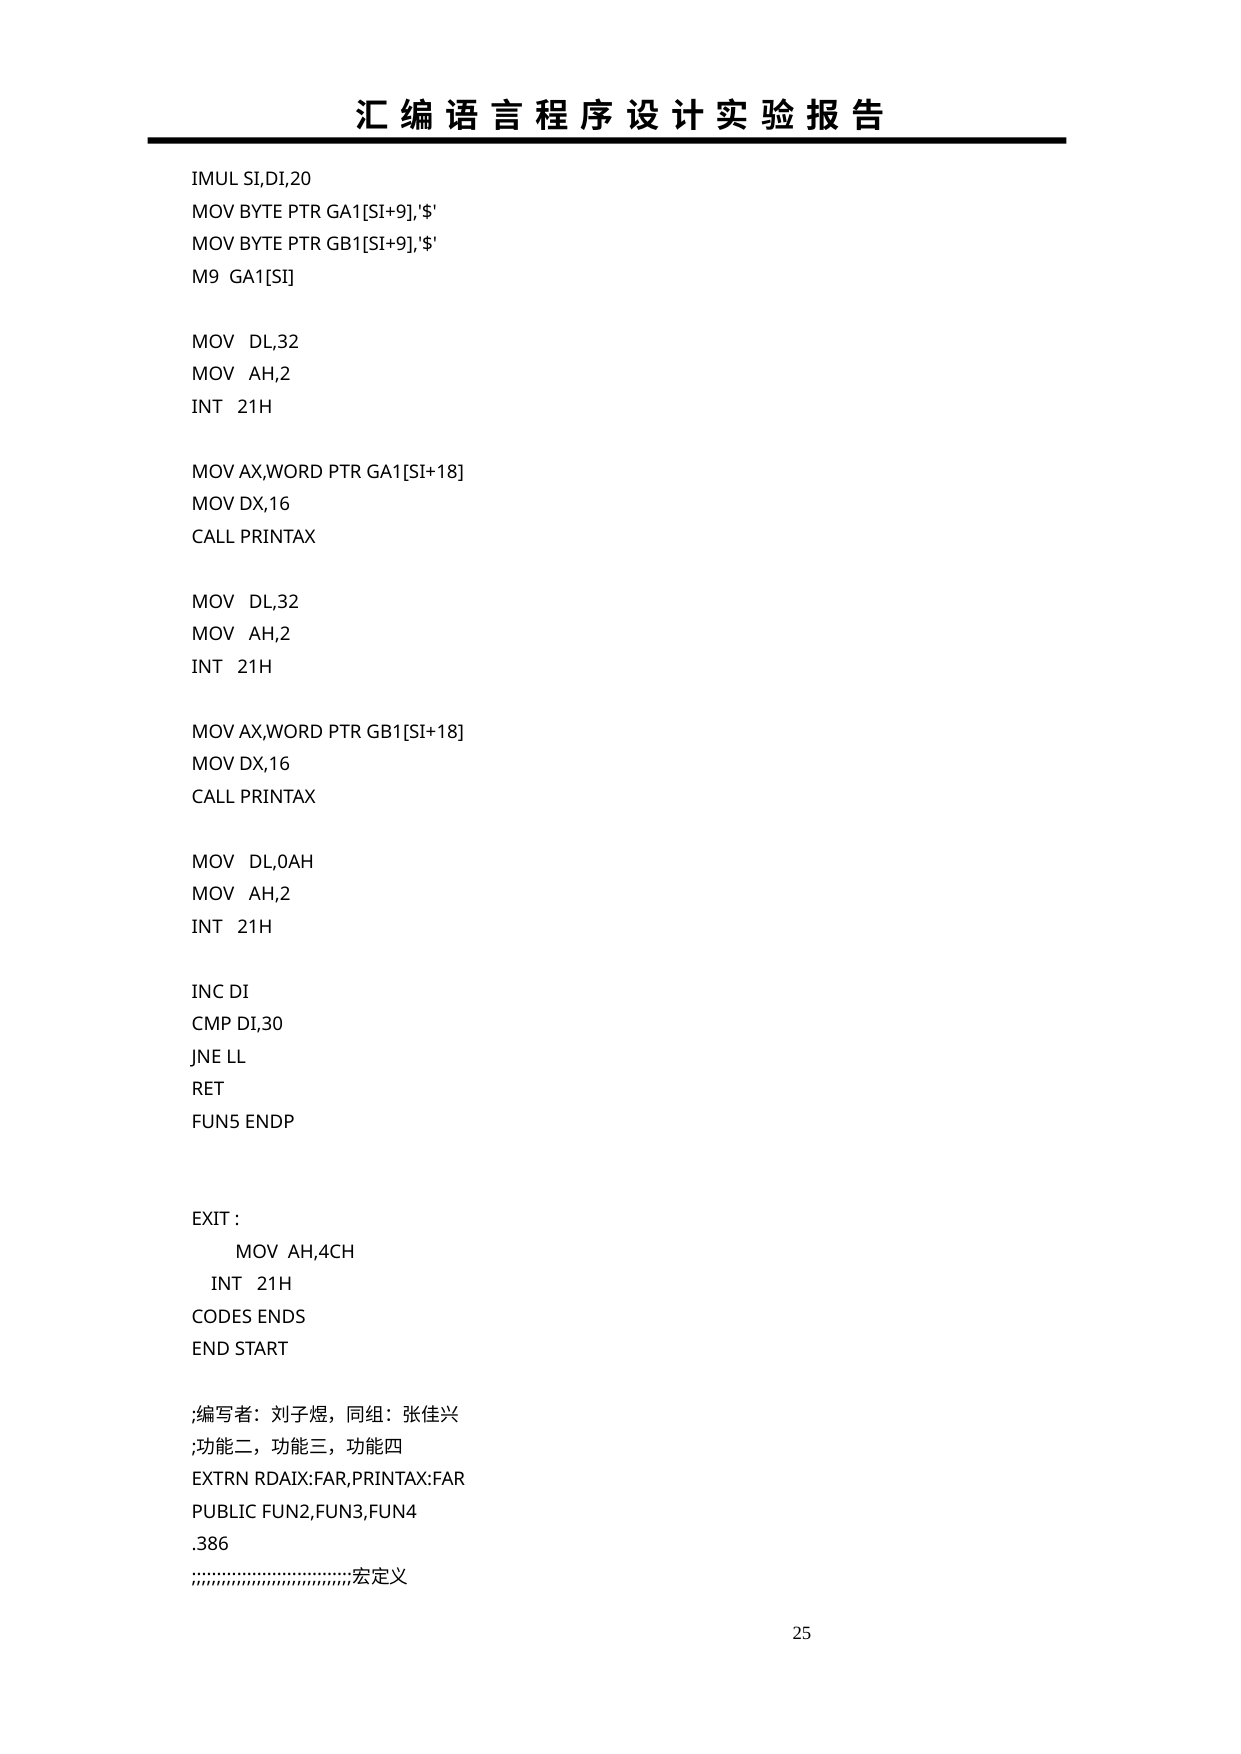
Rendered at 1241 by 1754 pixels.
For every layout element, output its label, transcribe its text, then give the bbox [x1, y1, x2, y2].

text MOV DL,0AH [148, 844, 1092, 877]
text MOV AH,2 [148, 877, 1092, 909]
text EXTRN RDAIX:FAR,PRINTAX:FAR [148, 1462, 1092, 1494]
text MOV AX,WORD PTR GB1[SI+18] [148, 714, 1092, 747]
text MOV DL,32 [148, 584, 1092, 617]
text MOV DX,16 [148, 747, 1092, 779]
text CALL PRINTAX [148, 519, 1092, 552]
text CODES ENDS [148, 1299, 1092, 1332]
text ;;;;;;;;;;;;;;;;;;;;;;;;;;;;;;;;宏定义 [148, 1559, 1092, 1592]
text FUN5 ENDP [148, 1104, 1092, 1137]
text INC DI [148, 974, 1092, 1007]
text INT 21H [148, 909, 1092, 942]
text MOV AH,4CH [148, 1234, 1092, 1267]
text CMP DI,30 [148, 1007, 1092, 1039]
text MOV AX,WORD PTR GA1[SI+18] [148, 454, 1092, 487]
text CALL PRINTAX [148, 779, 1092, 812]
text END START [148, 1332, 1092, 1364]
text PUBLIC FUN2,FUN3,FUN4 [148, 1494, 1092, 1527]
text MOV DX,16 [148, 487, 1092, 519]
text .386 [148, 1527, 1092, 1559]
text MOV AH,2 [148, 617, 1092, 649]
text MOV DL,32 [148, 324, 1092, 357]
text MOV AH,2 [148, 357, 1092, 389]
text JNE LL [148, 1039, 1092, 1072]
text INT 21H [148, 649, 1092, 682]
text INT 21H [148, 1267, 1092, 1299]
text IMUL SI,DI,20 [148, 162, 1092, 194]
text ;编写者：刘子煜，同组：张佳兴 [148, 1397, 1092, 1429]
text RET [148, 1072, 1092, 1104]
text M9 GA1[SI] [148, 259, 1092, 292]
text ;功能二，功能三，功能四 [148, 1429, 1092, 1462]
text INT 21H [148, 389, 1092, 422]
text MOV BYTE PTR GB1[SI+9],'$' [148, 227, 1092, 259]
text MOV BYTE PTR GA1[SI+9],'$' [148, 194, 1092, 227]
text EXIT : [148, 1202, 1092, 1234]
